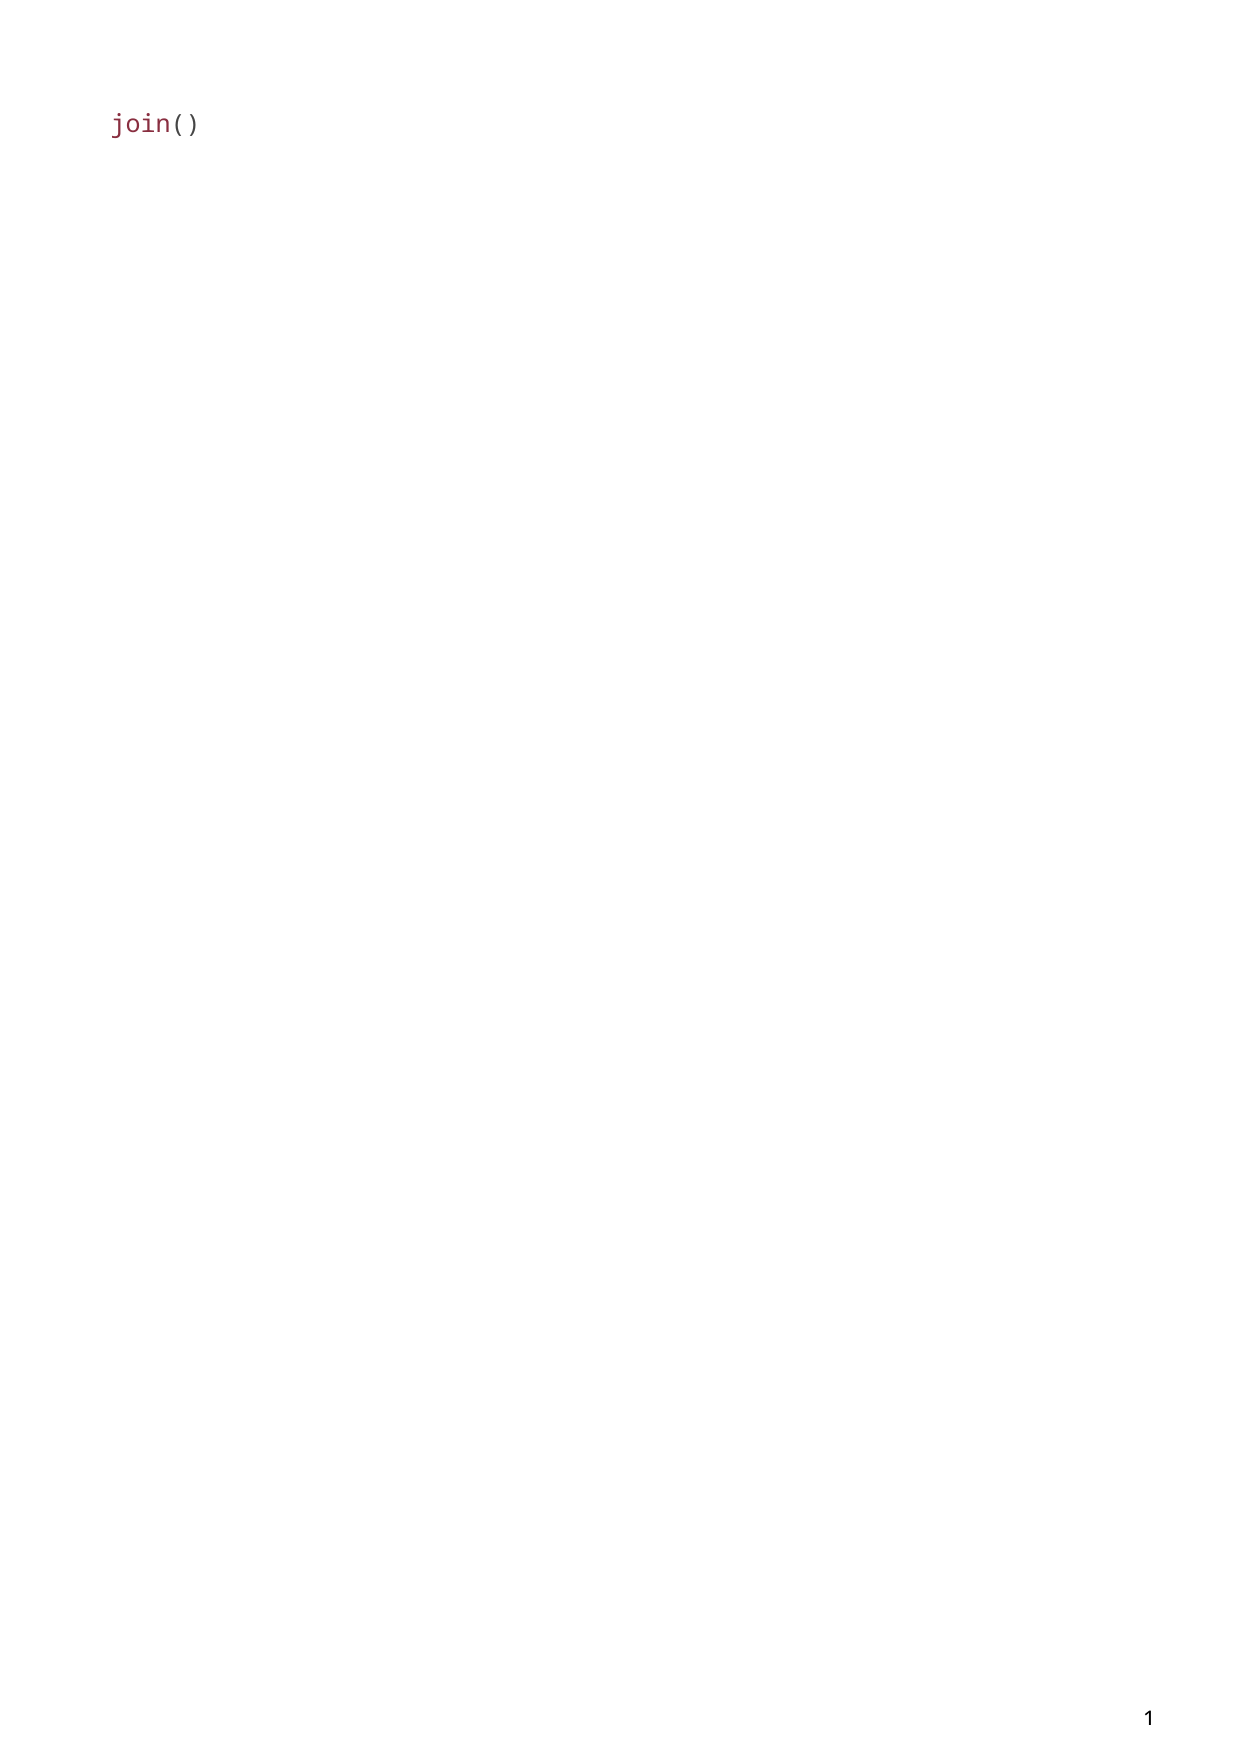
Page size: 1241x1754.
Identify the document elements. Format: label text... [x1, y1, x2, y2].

text join() [110, 105, 1167, 139]
